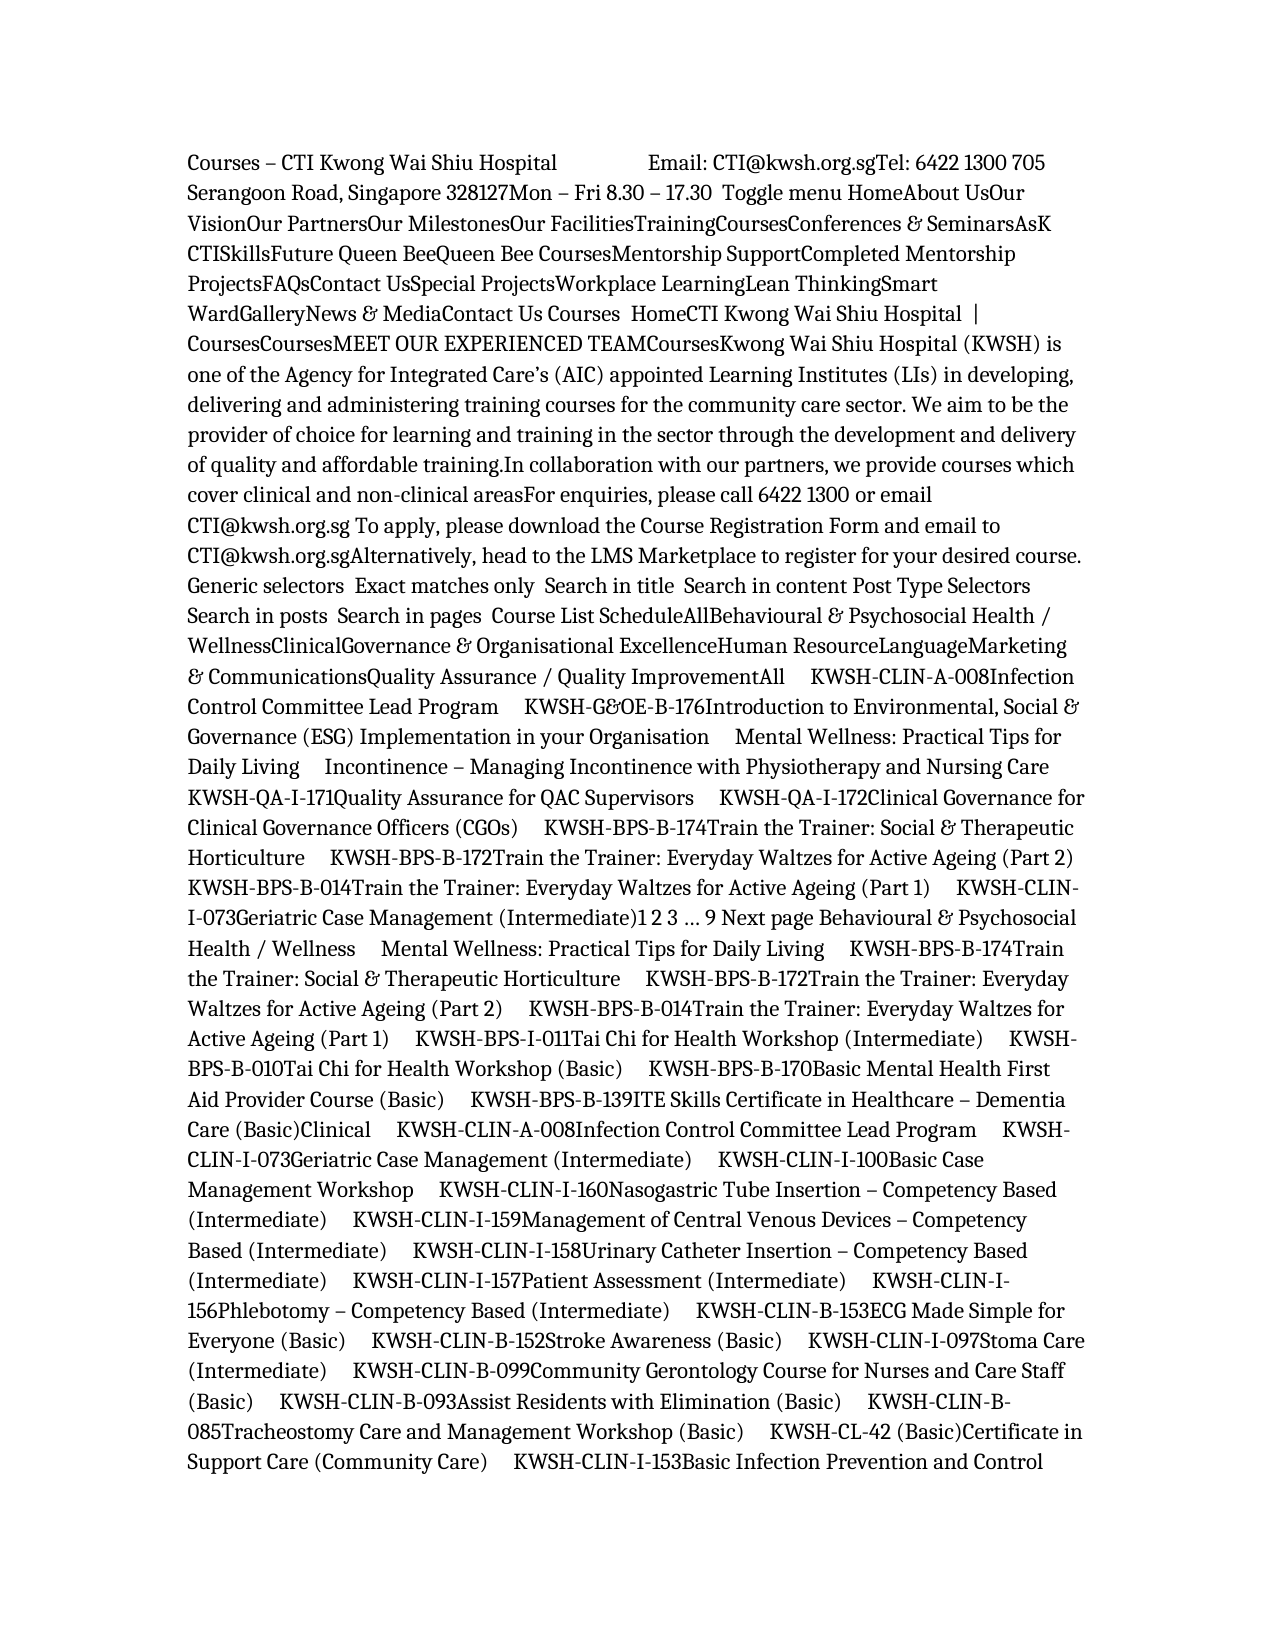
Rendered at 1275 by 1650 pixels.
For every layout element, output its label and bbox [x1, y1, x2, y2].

text [187, 150, 1087, 1475]
